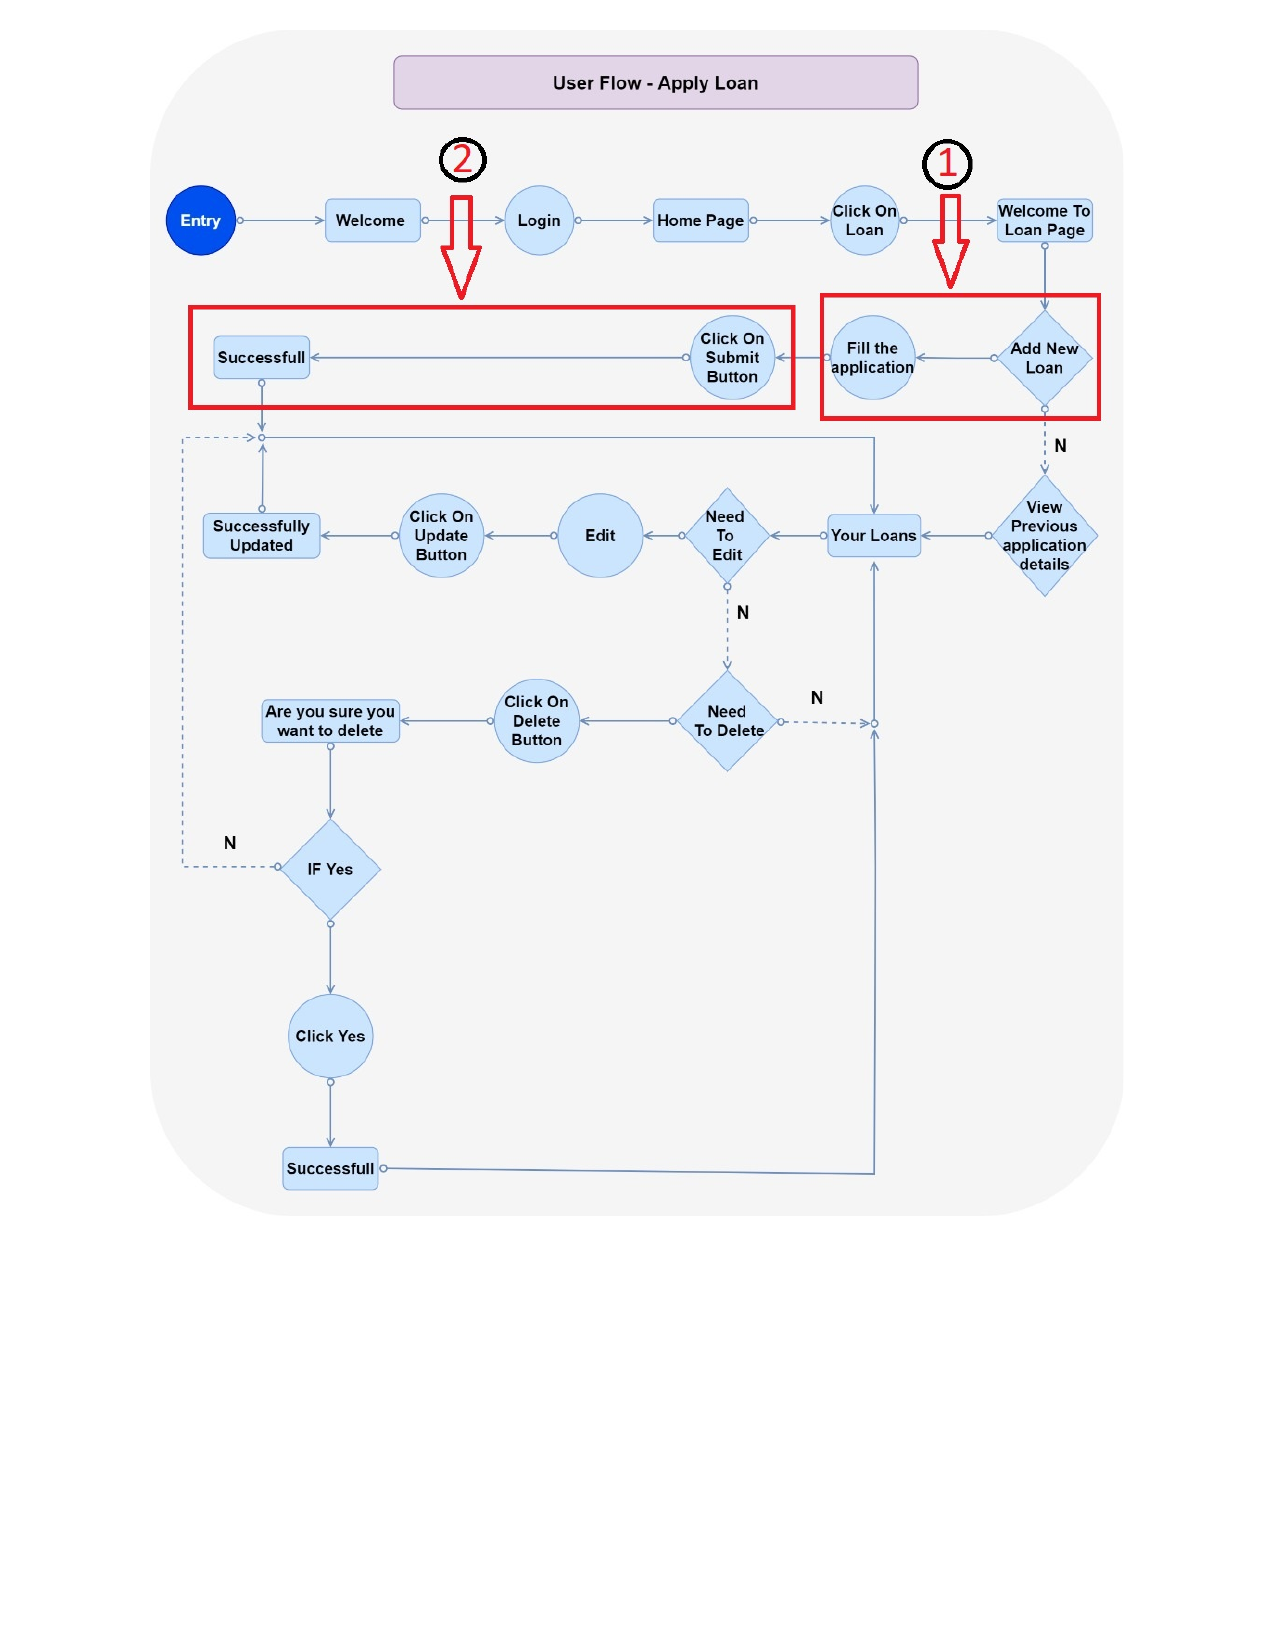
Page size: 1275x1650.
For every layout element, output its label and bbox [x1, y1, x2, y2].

picture [150, 30, 1124, 1216]
